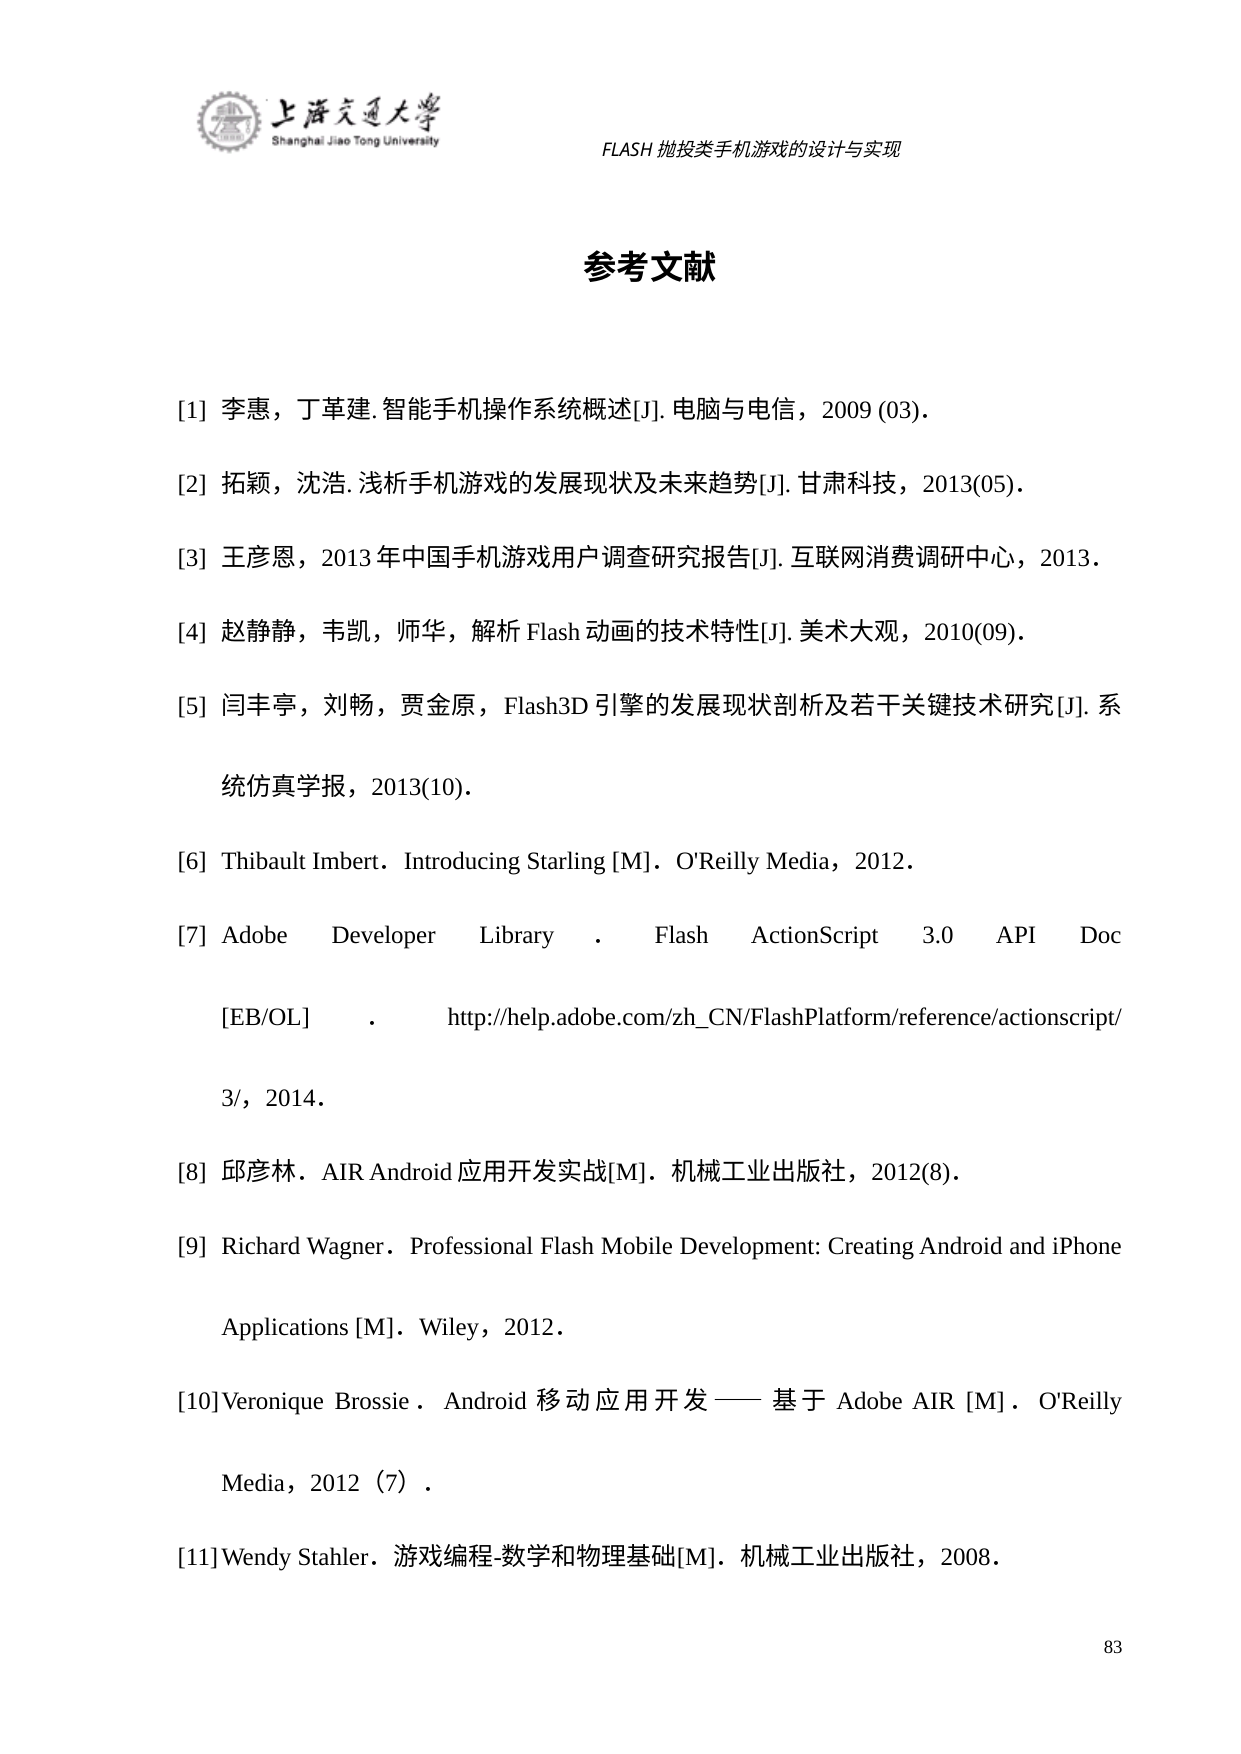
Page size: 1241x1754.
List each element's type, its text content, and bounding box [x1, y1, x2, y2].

list Veronique Brossie．Android移动应用开发——基于Adobe AIR [M]．O'Reilly Media，2012（7）． [177, 1366, 1122, 1513]
list 李惠，丁革建. 智能手机操作系统概述[J]. 电脑与电信，2009 (03)． [177, 375, 1122, 440]
picture [177, 75, 456, 157]
list 拓颖，沈浩. 浅析手机游戏的发展现状及未来趋势[J]. 甘肃科技，2013(05)． [177, 449, 1122, 514]
list 闫丰亭，刘畅，贾金原，Flash3D引擎的发展现状剖析及若干关键技术研究[J]. 系统仿真学报，2013(10)． [177, 671, 1122, 817]
list 邱彦林．AIR Android应用开发实战[M]．机械工业出版社，2012(8)． [177, 1137, 1122, 1202]
list Thibault Imbert．Introducing Starling [M]．O'Reilly Media，2012． [177, 826, 1122, 891]
list Wendy Stahler．游戏编程-数学和物理基础[M]．机械工业出版社，2008． [177, 1522, 1122, 1587]
list Richard Wagner．Professional Flash Mobile Development: Creating Android and iPhone Applications [M]．Wiley，2012． [177, 1211, 1122, 1357]
list 王彦恩，2013年中国手机游戏用户调查研究报告[J]. 互联网消费调研中心，2013． [177, 523, 1122, 588]
list Adobe Developer Library．Flash ActionScript 3.0 API Doc [EB/OL]．http://help.adobe.com/zh_CN/FlashPlatform/reference/actionscript/3/，2014． [177, 900, 1122, 1128]
list 赵静静，韦凯，师华，解析Flash动画的技术特性[J]. 美术大观，2010(09)． [177, 597, 1122, 662]
subtitle 参考文献 [177, 233, 1122, 298]
